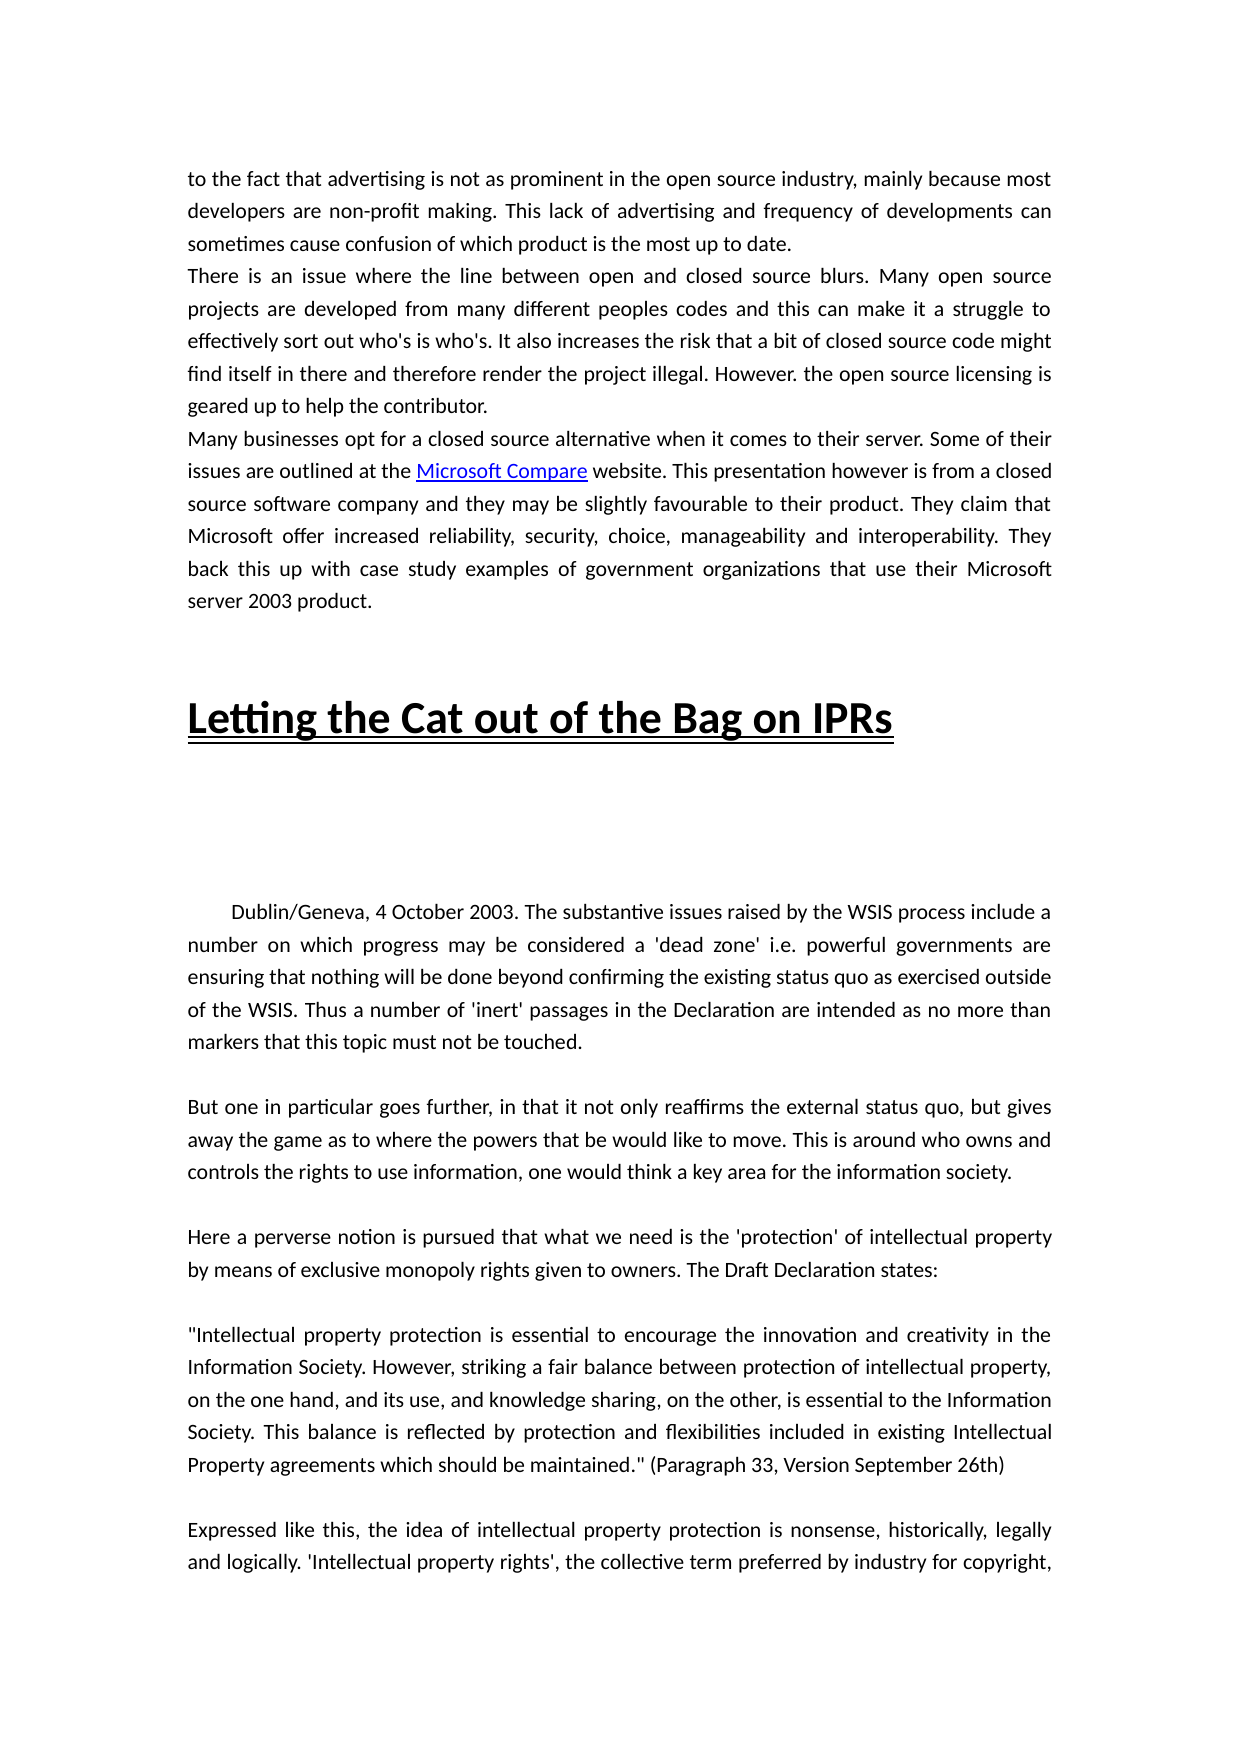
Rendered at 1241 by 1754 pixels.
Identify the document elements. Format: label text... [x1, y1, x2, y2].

text There is an issue where the line between open and closed source blurs. Many open source projects are developed from many different peoples codes and this can make it a struggle to effectively sort out who's is who's. It also increases the risk that a bit of closed source code might find itself in there and therefore render the project illegal. However. the open source licensing is geared up to help the contributor. [187, 259, 1053, 422]
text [187, 162, 1053, 259]
text "Intellectual property protection is essential to encourage the innovation and creativity in the Information Society. However, striking a fair balance between protection of intellectual property, on the one hand, and its use, and knowledge sharing, on the other, is essential to the Information Society. This balance is reflected by protection and flexibilities included in existing Intellectual Property agreements which should be maintained." (Paragraph 33, Version September 26th) [187, 1318, 1053, 1481]
text Dublin/Geneva, 4 October 2003. The substantive issues raised by the WSIS process include a number on which progress may be considered a 'dead zone' i.e. powerful governments are ensuring that nothing will be done beyond confirming the existing status quo as exercised outside of the WSIS. Thus a number of 'inert' passages in the Declaration are intended as no more than markers that this topic must not be touched. [187, 896, 1053, 1058]
subtitle Letting the Cat out of the Bag on IPRs [187, 685, 1053, 750]
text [187, 1513, 1053, 1578]
text Many businesses opt for a closed source alternative when it comes to their server. Some of their issues are outlined at the Microsoft Compare website. This presentation however is from a closed source software company and they may be slightly favourable to their product. They claim that Microsoft offer increased reliability, security, choice, manageability and interoperability. They back this up with case study examples of government organizations that use their Microsoft server 2003 product. [187, 422, 1053, 617]
text Here a perverse notion is pursued that what we need is the 'protection' of intellectual property by means of exclusive monopoly rights given to owners. The Draft Declaration states: [187, 1221, 1053, 1286]
text But one in particular goes further, in that it not only reaffirms the external status quo, but gives away the game as to where the powers that be would like to move. This is around who owns and controls the rights to use information, one would think a key area for the information society. [187, 1091, 1053, 1188]
